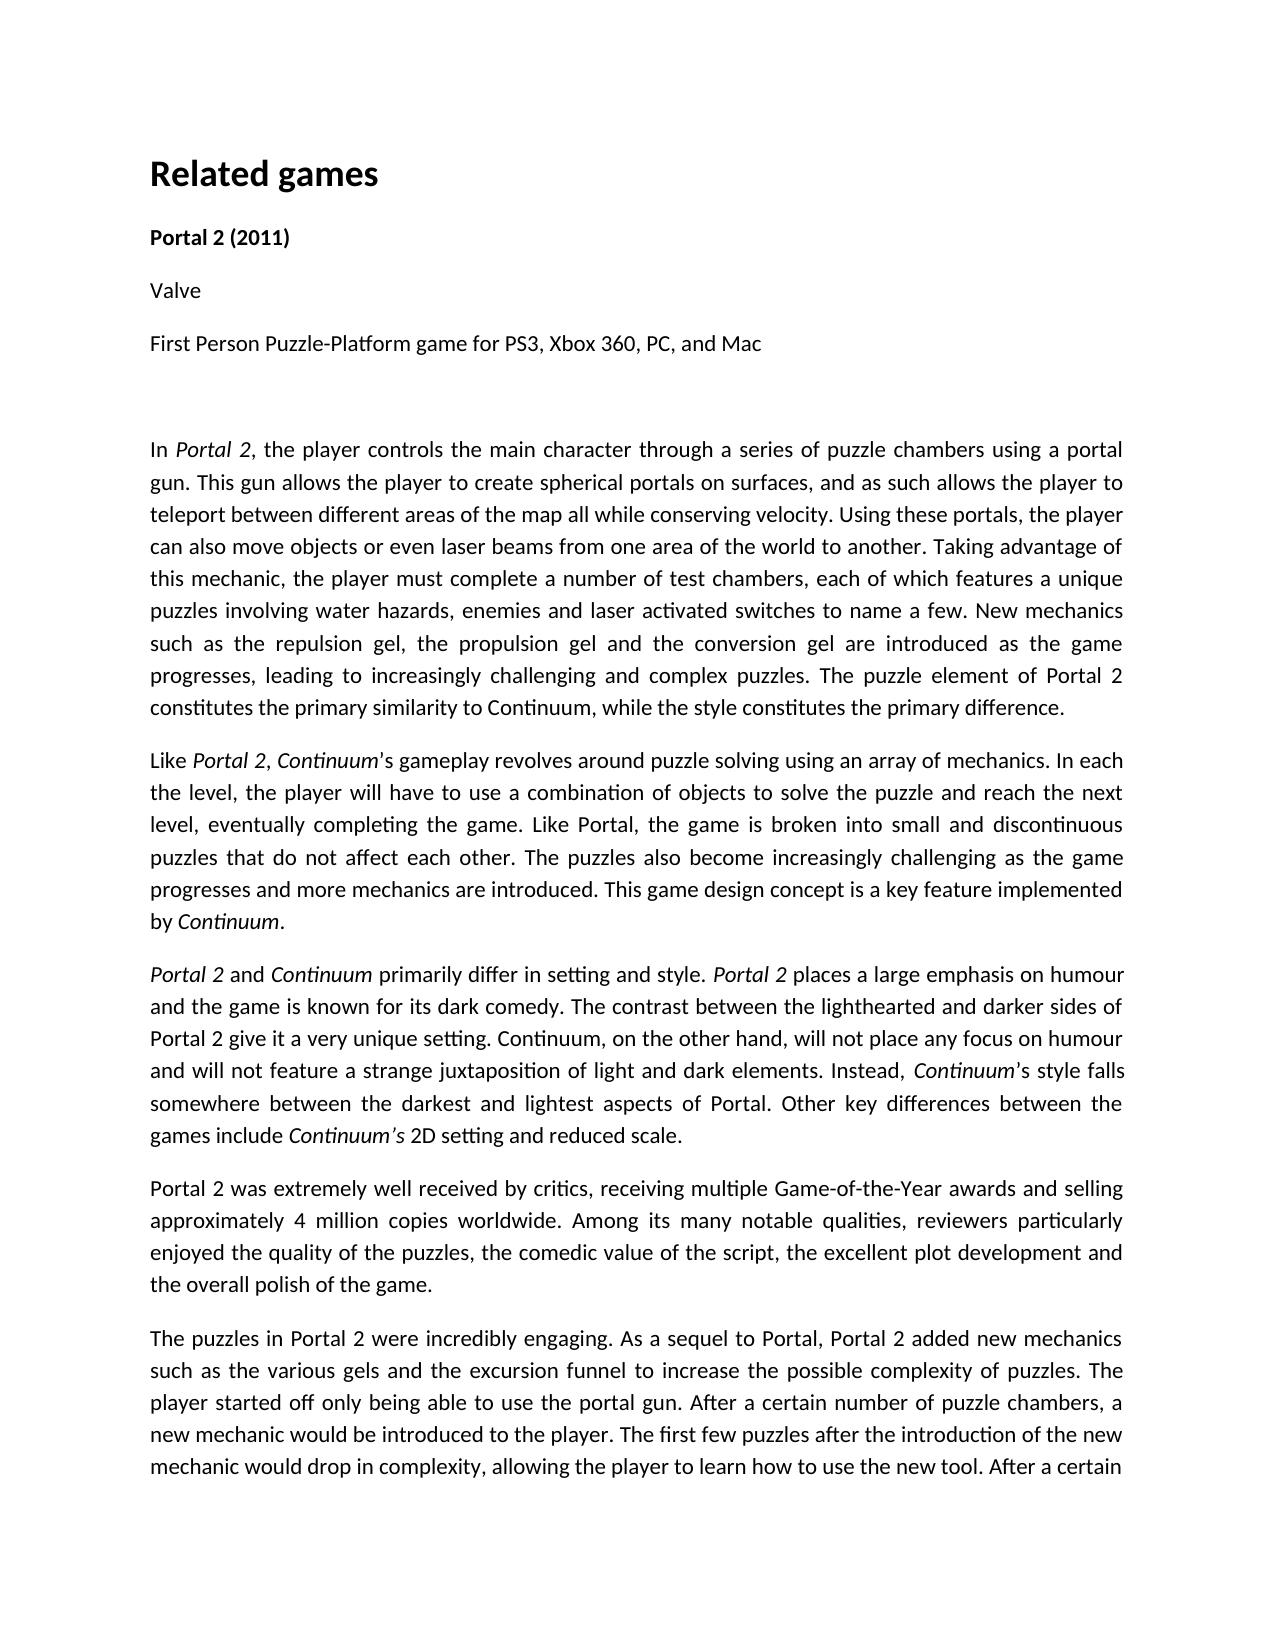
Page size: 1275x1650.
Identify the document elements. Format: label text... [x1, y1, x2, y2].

text Portal 2 was extremely well received by critics, receiving multiple Game-of-the-Year awards and selling approximately 4 million copies worldwide. Among its many notable qualities, reviewers particularly enjoyed the quality of the puzzles, the comedic value of the script, the excellent plot development and the overall polish of the game. [150, 1174, 1125, 1299]
text Like Portal 2, Continuum’s gameplay revolves around puzzle solving using an array of mechanics. In each the level, the player will have to use a combination of objects to solve the puzzle and reach the next level, eventually completing the game. Like Portal, the game is broken into small and discontinuous puzzles that do not affect each other. The puzzles also become increasingly challenging as the game progresses and more mechanics are introduced. This game design concept is a key feature implemented by Continuum. [150, 746, 1125, 935]
text Portal 2 and Continuum primarily differ in setting and style. Portal 2 places a large emphasis on humour and the game is known for its dark comedy. The contrast between the lighthearted and darker sides of Portal 2 give it a very unique setting. Continuum, on the other hand, will not place any focus on humour and will not feature a strange juxtaposition of light and dark elements. Instead, Continuum’s style falls somewhere between the darkest and lightest aspects of Portal. Other key differences between the games include Continuum’s 2D setting and reduced scale. [150, 960, 1125, 1149]
text Related games [150, 150, 1125, 196]
text First Person Puzzle-Platform game for PS3, Xbox 360, PC, and Mac [150, 329, 1125, 358]
text Portal 2 (2011) [150, 223, 1125, 252]
text Valve [150, 277, 1125, 304]
text In Portal 2, the player controls the main character through a series of puzzle chambers using a portal gun. This gun allows the player to create spherical portals on surfaces, and as such allows the player to teleport between different areas of the map all while conserving velocity. Using these portals, the player can also move objects or even laser beams from one area of the world to another. Taking advantage of this mechanic, the player must complete a number of test chambers, each of which features a unique puzzles involving water hazards, enemies and laser activated switches to name a few. New mechanics such as the repulsion gel, the propulsion gel and the conversion gel are introduced as the game progresses, leading to increasingly challenging and complex puzzles. The puzzle element of Portal 2 constitutes the primary similarity to Continuum, while the style constitutes the primary difference. [150, 436, 1125, 721]
